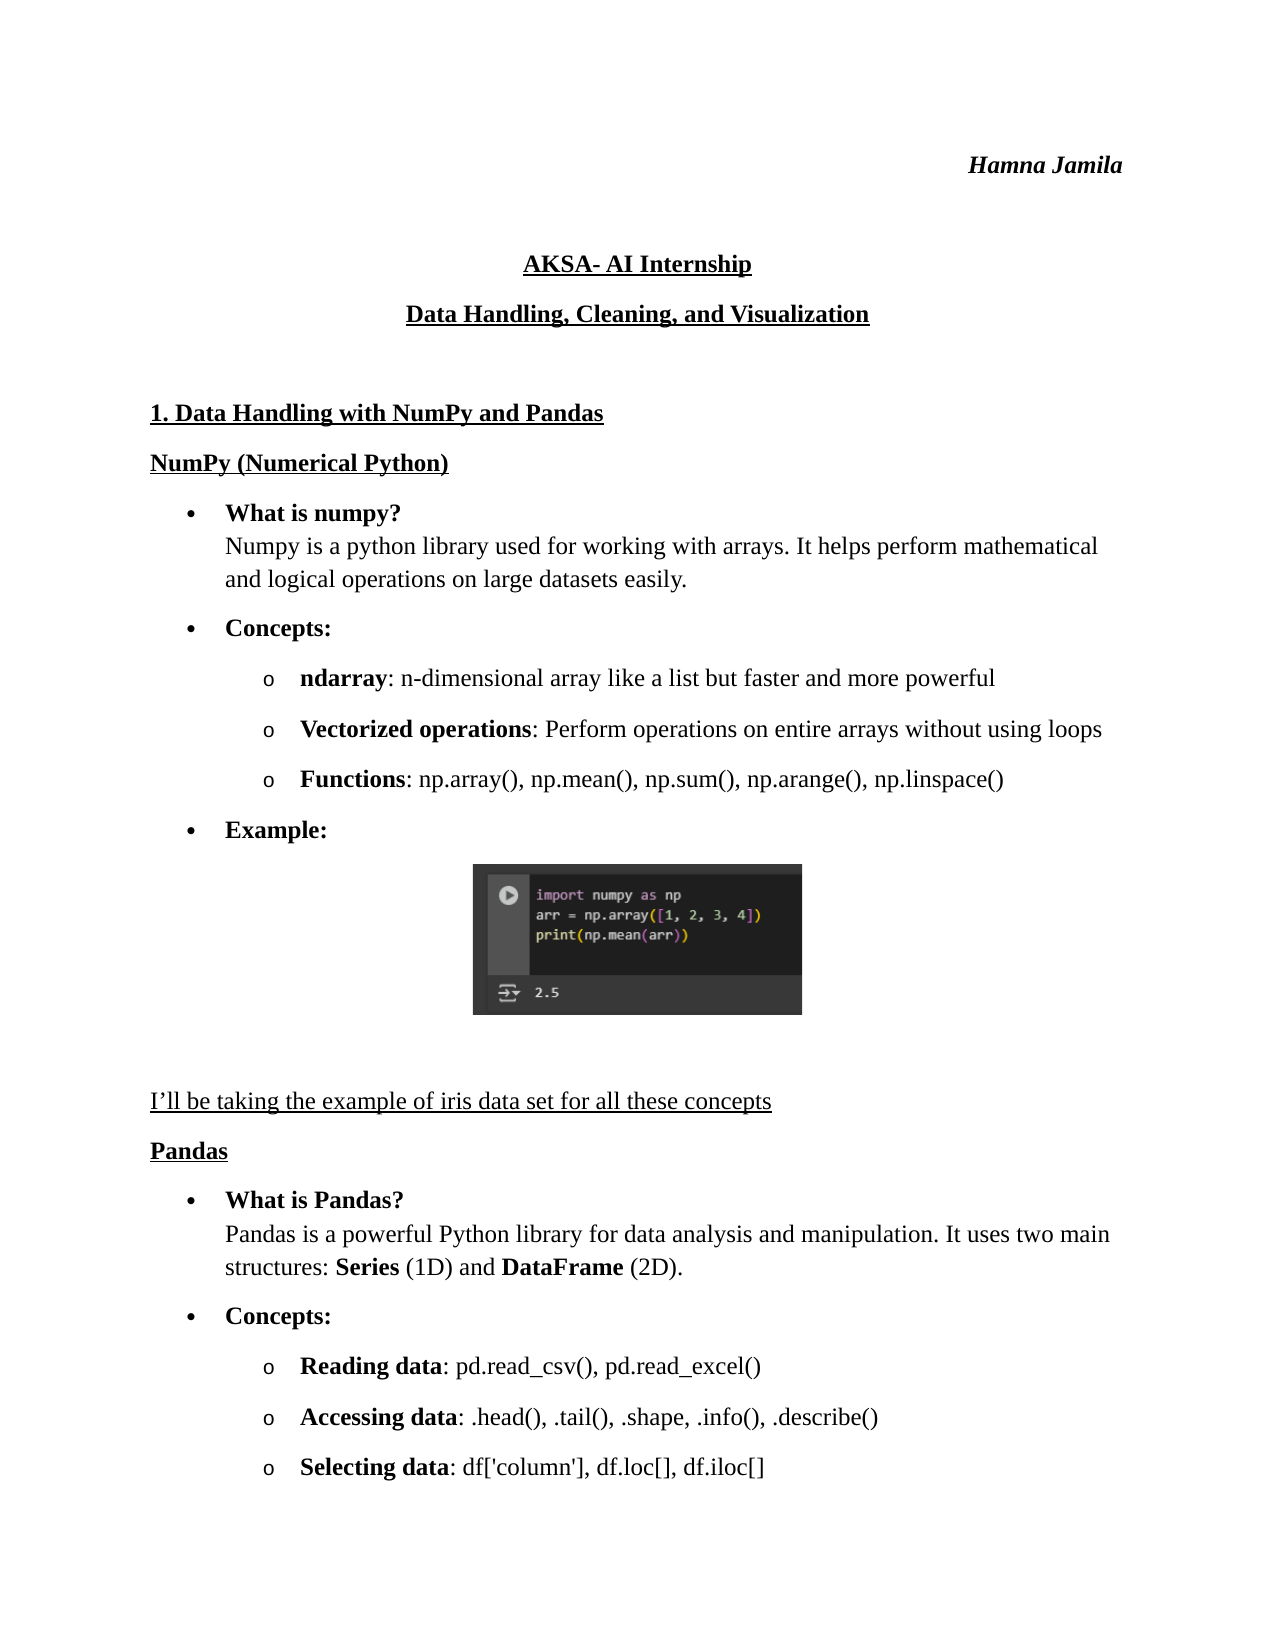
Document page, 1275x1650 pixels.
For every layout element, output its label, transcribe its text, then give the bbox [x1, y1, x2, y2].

text I’ll be taking the example of iris data set for all these concepts [150, 1086, 1125, 1115]
list Reading data: pd.read_csv(), pd.read_excel() [262, 1351, 1125, 1381]
text Data Handling, Cleaning, and Visualization [150, 299, 1125, 328]
list Concepts: [187, 613, 1125, 642]
list Accessing data: .head(), .tail(), .shape, .info(), .describe() [262, 1402, 1125, 1431]
list ndarray: n-dimensional array like a list but faster and more powerful [262, 663, 1125, 693]
text Hamna Jamila [150, 150, 1125, 179]
list Concepts: [187, 1301, 1125, 1330]
list What is numpy? Numpy is a python library used for working with arrays. It helps perform mathematical and logical operations on large datasets easily. [187, 498, 1125, 593]
text Pandas [150, 1136, 1125, 1165]
list Selecting data: df['column'], df.loc[], df.iloc[] [262, 1452, 1125, 1482]
text 1. Data Handling with NumPy and Pandas [150, 398, 1125, 427]
text NumPy (Numerical Python) [150, 448, 1125, 477]
list What is Pandas? Pandas is a powerful Python library for data analysis and manipulation. It uses two main structures: Series (1D) and DataFrame (2D). [187, 1186, 1125, 1280]
text AKSA- AI Internship [150, 249, 1125, 278]
list Vectorized operations: Perform operations on entire arrays without using loops [262, 714, 1125, 743]
list Functions: np.array(), np.mean(), np.sum(), np.arange(), np.linspace() [262, 764, 1125, 794]
picture [472, 864, 803, 1015]
list Example: [187, 815, 1125, 844]
